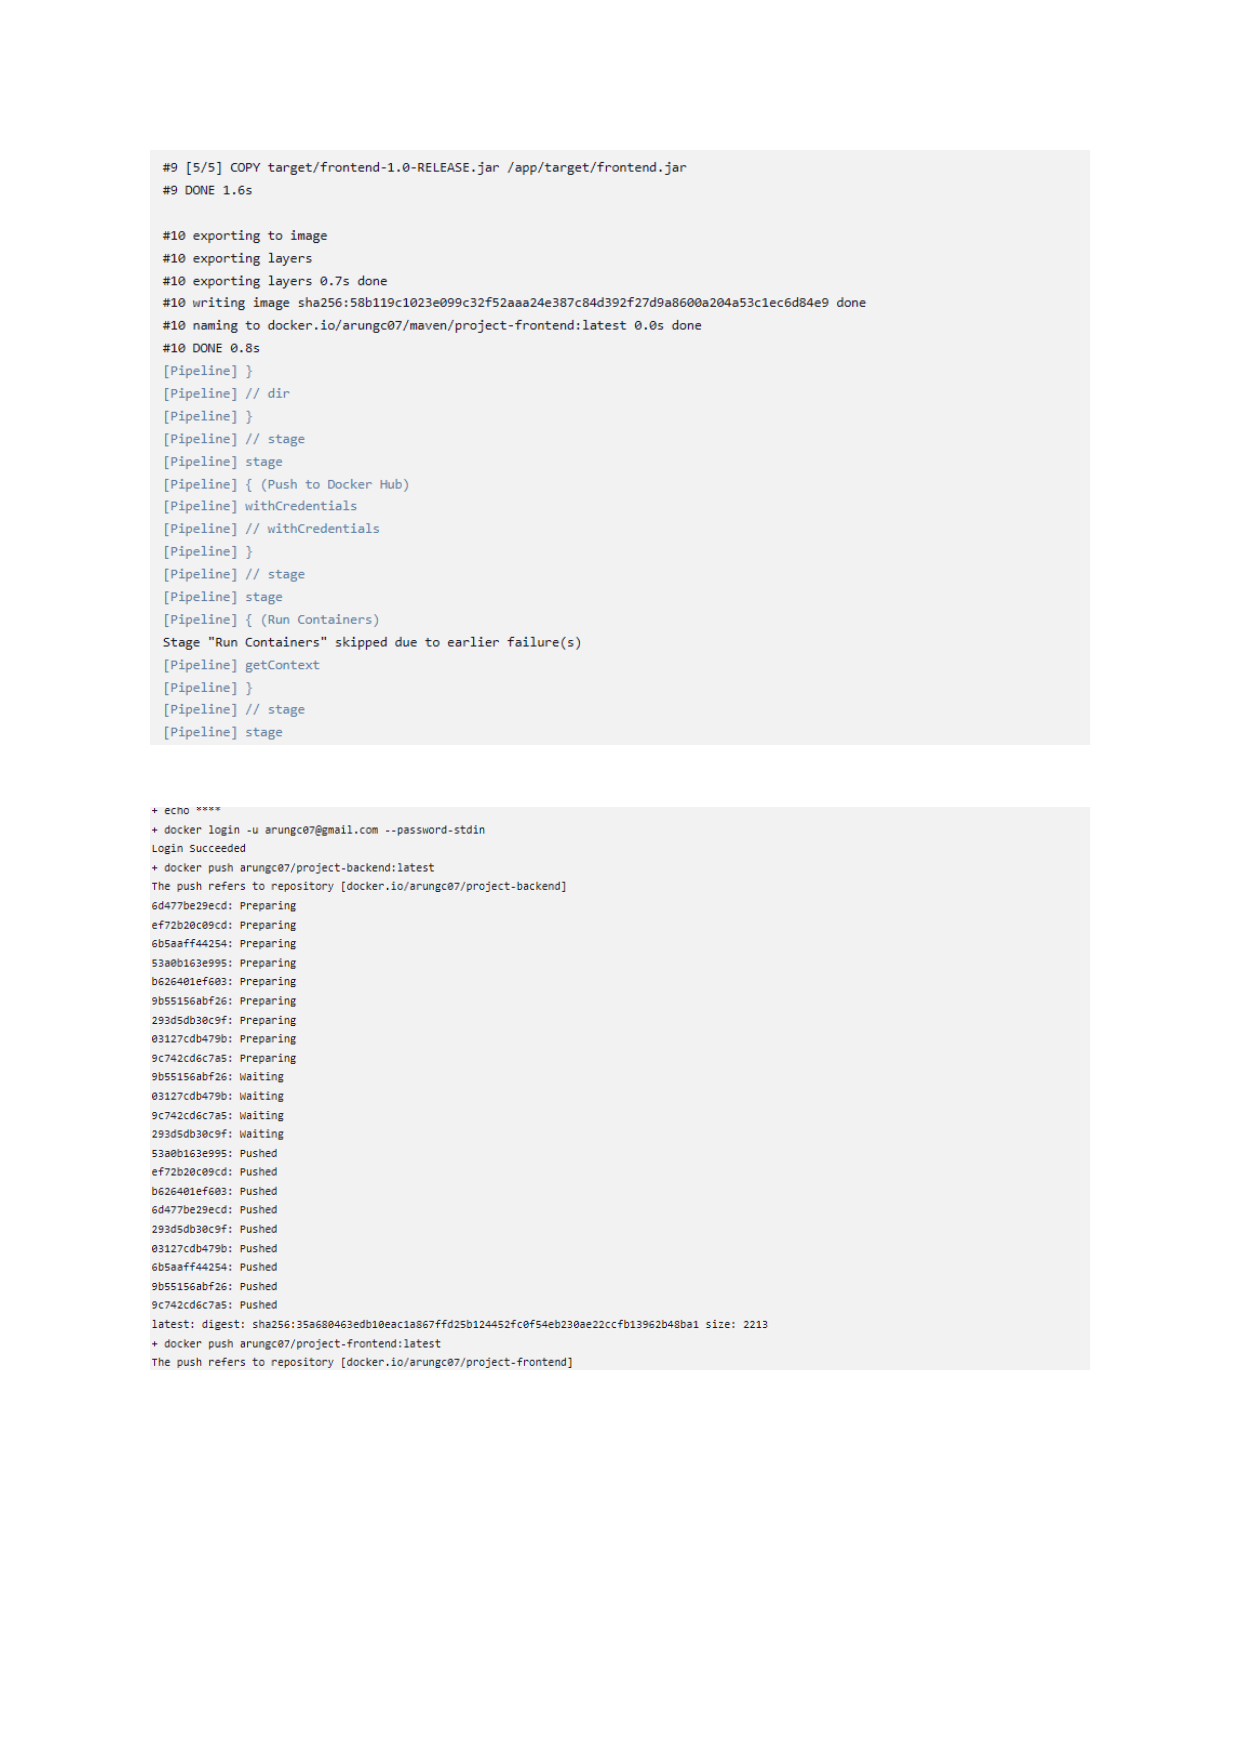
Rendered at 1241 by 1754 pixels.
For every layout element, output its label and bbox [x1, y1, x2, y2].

picture [150, 807, 1091, 1370]
picture [150, 150, 1091, 745]
